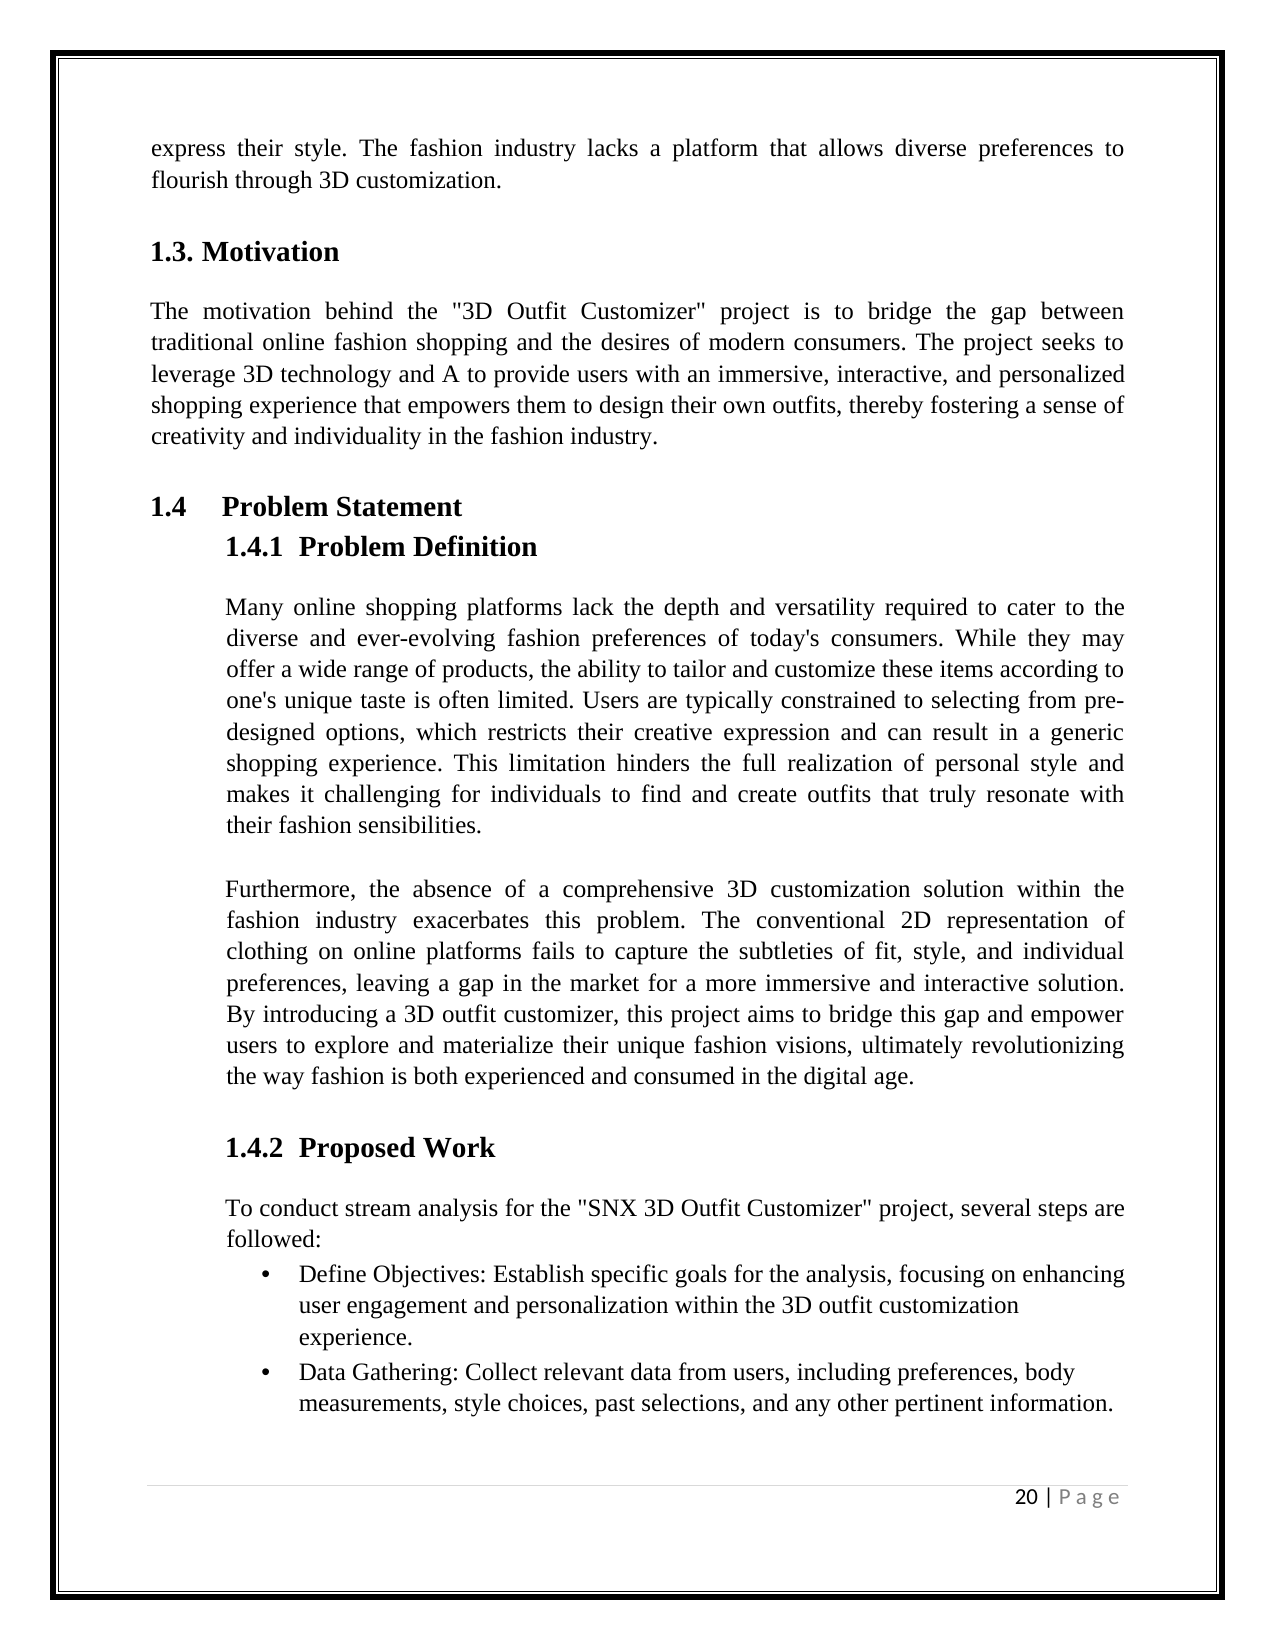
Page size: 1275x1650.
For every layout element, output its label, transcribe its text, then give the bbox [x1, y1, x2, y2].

subtitle 1.4 Problem Statement [150, 489, 1126, 523]
list Define Objectives: Establish specific goals for the analysis, focusing on enhancing user engagement and personalization within the 3D outfit customization experience. [261, 1259, 1126, 1351]
subtitle 1.3. Motivation [150, 234, 1126, 267]
subtitle 1.4.2 Proposed Work [225, 1130, 1126, 1164]
list Data Gathering: Collect relevant data from users, including preferences, body measurements, style choices, past selections, and any other pertinent information. [261, 1357, 1126, 1417]
text Many online shopping platforms lack the depth and versatility required to cater to the diverse and ever-evolving fashion preferences of today's consumers. While they may offer a wide range of products, the ability to tailor and customize these items according to one's unique taste is often limited. Users are typically constrained to selecting from pre-designed options, which restricts their creative expression and can result in a generic shopping experience. This limitation hinders the full realization of personal style and makes it challenging for individuals to find and create outfits that truly resonate with their fashion sensibilities. [225, 592, 1126, 839]
subtitle 1.4.1 Problem Definition [225, 529, 1126, 563]
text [150, 133, 1126, 193]
text To conduct stream analysis for the "SNX 3D Outfit Customizer" project, several steps are followed: [225, 1193, 1126, 1253]
text The motivation behind the "3D Outfit Customizer" project is to bridge the gap between traditional online fashion shopping and the desires of modern consumers. The project seeks to leverage 3D technology and A to provide users with an immersive, interactive, and personalized shopping experience that empowers them to design their own outfits, thereby fostering a sense of creativity and individuality in the fashion industry. [150, 296, 1126, 450]
text Furthermore, the absence of a comprehensive 3D customization solution within the fashion industry exacerbates this problem. The conventional 2D representation of clothing on online platforms fails to capture the subtleties of fit, style, and individual preferences, leaving a gap in the market for a more immersive and interactive solution. By introducing a 3D outfit customizer, this project aims to bridge this gap and empower users to explore and materialize their unique fashion visions, ultimately revolutionizing the way fashion is both experienced and consumed in the digital age. [225, 874, 1126, 1090]
